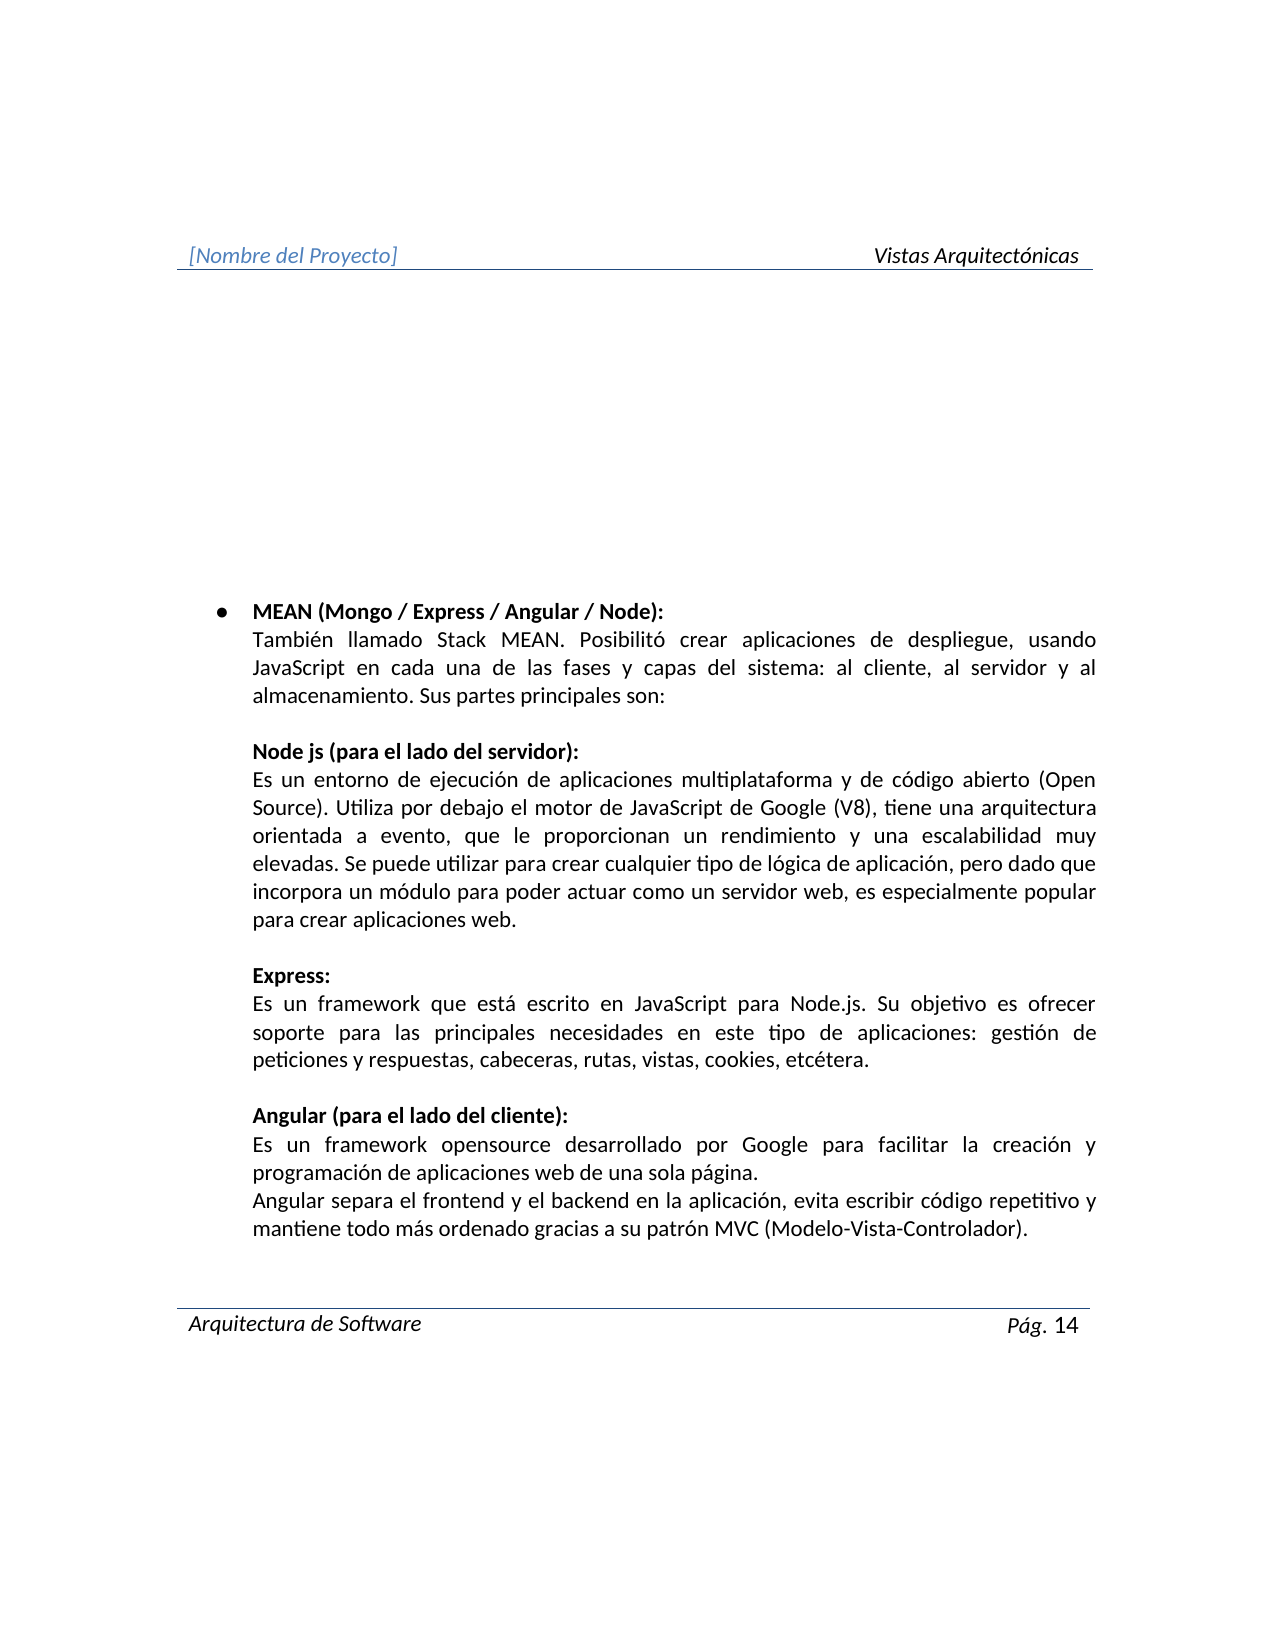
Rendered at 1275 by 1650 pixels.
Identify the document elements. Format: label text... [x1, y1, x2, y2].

text Node js (para el lado del servidor): [252, 737, 1098, 765]
text Angular separa el frontend y el backend en la aplicación, evita escribir código repetitivo y mantiene todo más ordenado gracias a su patrón MVC (Modelo-Vista-Controlador). [252, 1186, 1098, 1242]
text Es un framework opensource desarrollado por Google para facilitar la creación y programación de aplicaciones web de una sola página. [252, 1130, 1098, 1186]
text También llamado Stack MEAN. Posibilitó crear aplicaciones de despliegue, usando JavaScript en cada una de las fases y capas del sistema: al cliente, al servidor y al almacenamiento. Sus partes principales son: [252, 625, 1098, 709]
text Es un entorno de ejecución de aplicaciones multiplataforma y de código abierto (Open Source). Utiliza por debajo el motor de JavaScript de Google (V8), tiene una arquitectura orientada a evento, que le proporcionan un rendimiento y una escalabilidad muy elevadas. Se puede utilizar para crear cualquier tipo de lógica de aplicación, pero dado que incorpora un módulo para poder actuar como un servidor web, es especialmente popular para crear aplicaciones web. [252, 765, 1098, 933]
text Angular (para el lado del cliente): [252, 1102, 1098, 1130]
list MEAN (Mongo / Express / Angular / Node): [215, 597, 1098, 625]
text Express: [252, 962, 1098, 989]
text Es un framework que está escrito en JavaScript para Node.js. Su objetivo es ofrecer soporte para las principales necesidades en este tipo de aplicaciones: gestión de peticiones y respuestas, cabeceras, rutas, vistas, cookies, etcétera. [252, 989, 1098, 1074]
